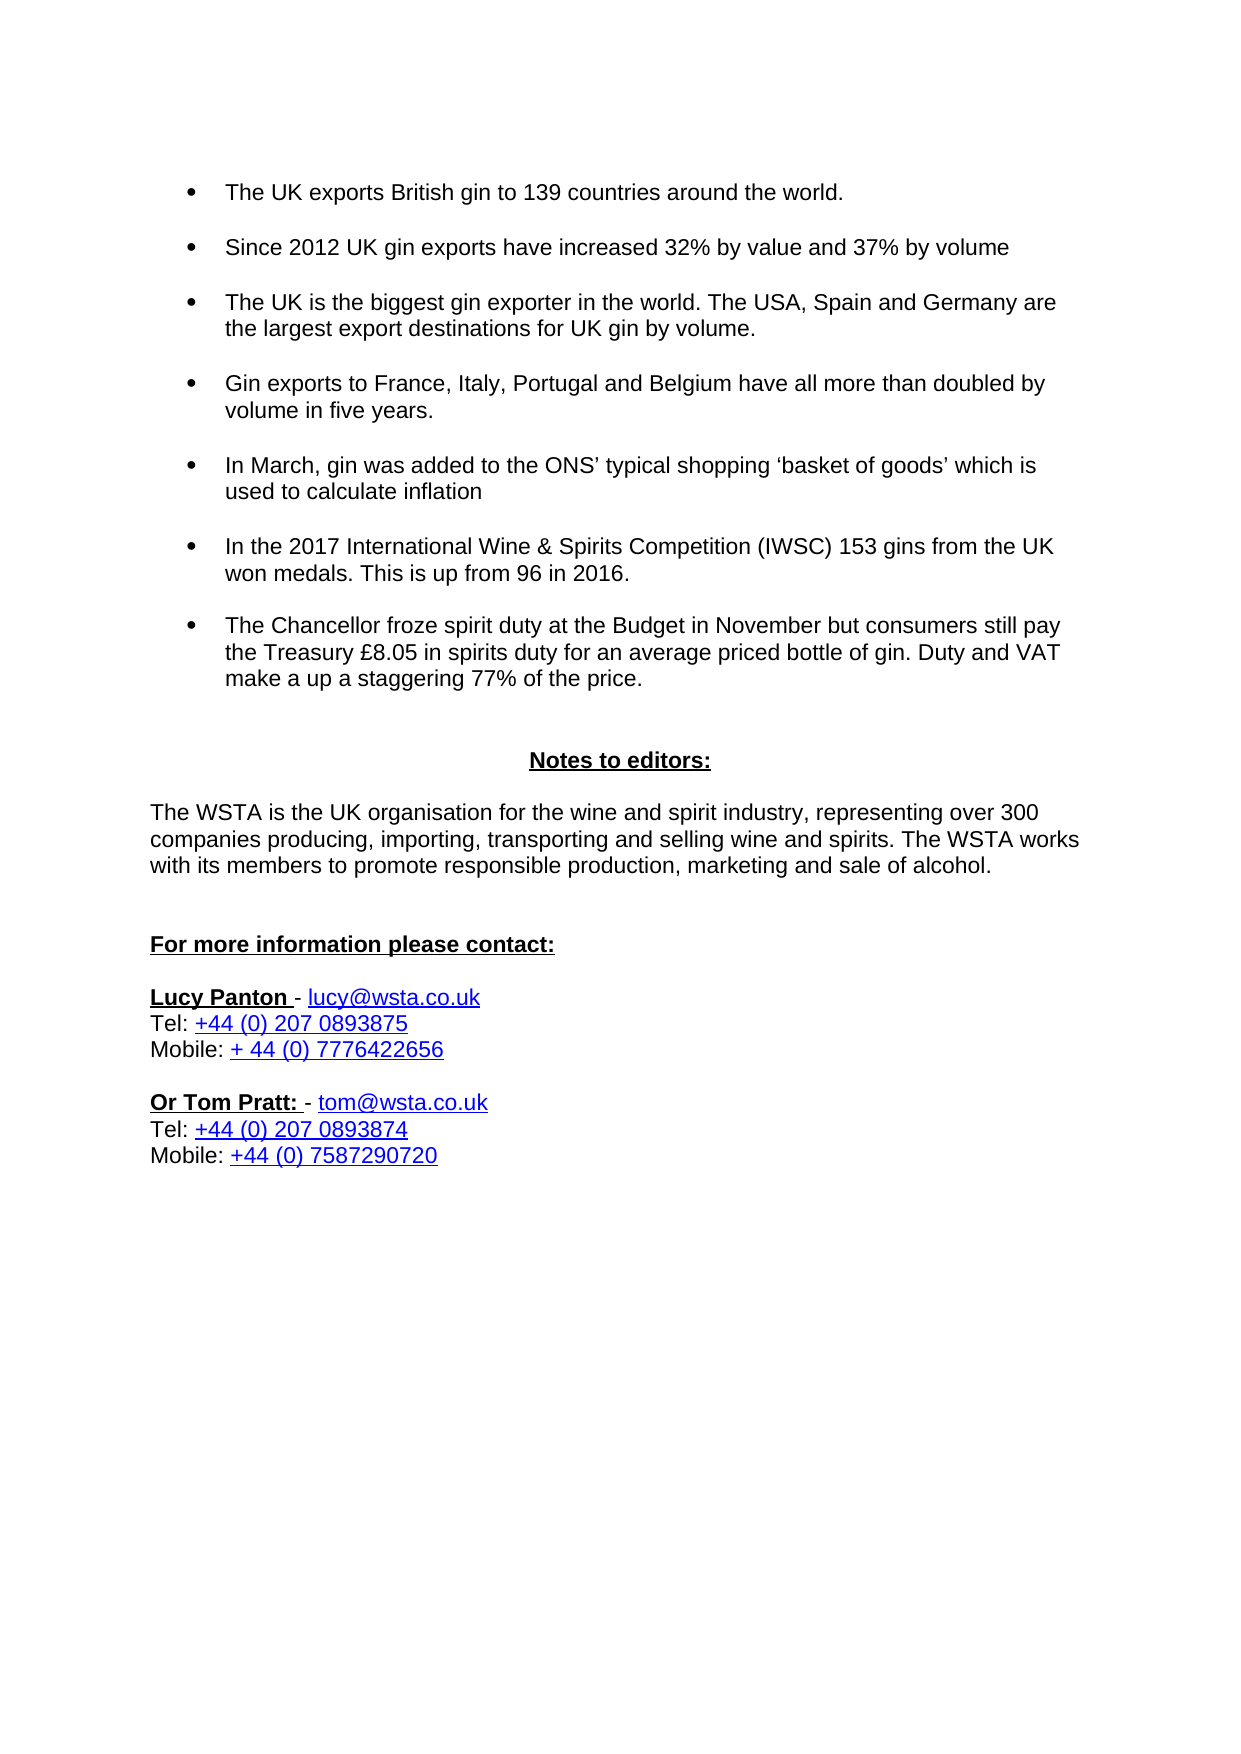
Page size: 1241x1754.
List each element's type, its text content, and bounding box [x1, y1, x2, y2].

list The UK is the biggest gin exporter in the world. The USA, Spain and Germany are the largest export destinations for UK gin by volume. [187, 289, 1090, 342]
list In March, gin was added to the ONS’ typical shopping ‘basket of goods’ which is used to calculate inflation [187, 452, 1090, 504]
list In the 2017 International Wine & Spirits Competition (IWSC) 153 gins from the UK won medals. This is up from 96 in 2016. [187, 533, 1090, 586]
list Gin exports to France, Italy, Portugal and Belgium have all more than doubled by volume in five years. [187, 370, 1090, 423]
list Since 2012 UK gin exports have increased 32% by value and 37% by volume [187, 234, 1090, 260]
text Tel: +44 (0) 207 0893874 [150, 1116, 1090, 1142]
text Lucy Panton - lucy@wsta.co.uk [150, 984, 1090, 1010]
list The Chancellor froze spirit duty at the Budget in November but consumers still pay the Treasury £8.05 in spirits duty for an average priced bottle of gin. Duty and VAT make a up a staggering 77% of the price. [187, 612, 1090, 691]
text For more information please contact: [150, 931, 1090, 957]
text Tel: +44 (0) 207 0893875 [150, 1010, 1090, 1036]
list The UK exports British gin to 139 countries around the world. [187, 179, 1090, 205]
text Notes to editors: [150, 747, 1090, 773]
text The WSTA is the UK organisation for the wine and spirit industry, representing over 300 companies producing, importing, transporting and selling wine and spirits. The WSTA works with its members to promote responsible production, marketing and sale of alcohol. [150, 799, 1090, 878]
text Mobile: +44 (0) 7587290720 [150, 1142, 1090, 1168]
text Mobile: + 44 (0) 7776422656 [150, 1036, 1090, 1063]
text Or Tom Pratt: - tom@wsta.co.uk [150, 1089, 1090, 1116]
